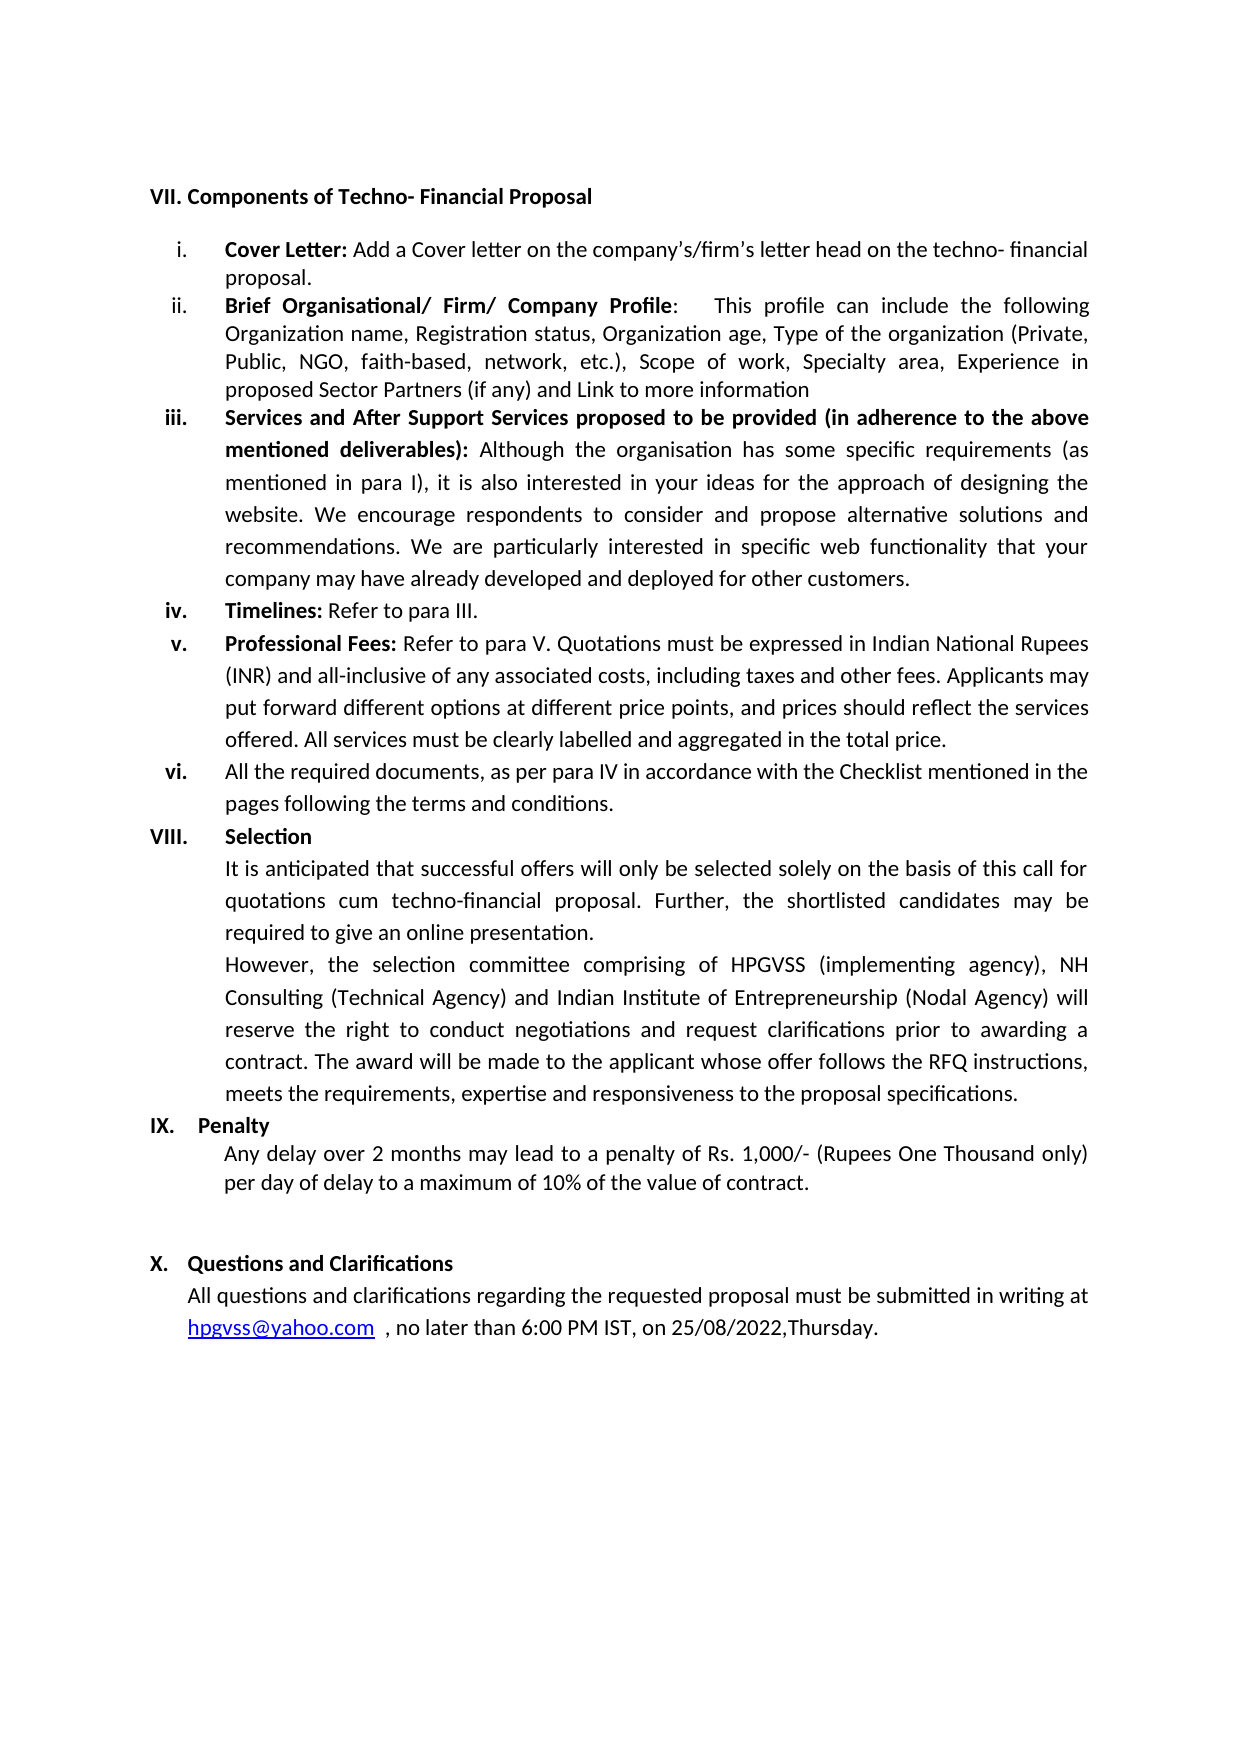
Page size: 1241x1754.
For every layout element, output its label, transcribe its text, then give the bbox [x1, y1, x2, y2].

list Selection [150, 822, 1090, 850]
list Cover Letter: Add a Cover letter on the company’s/firm’s letter head on the techno- financial proposal. [187, 235, 1090, 291]
list Components of Techno- Financial Proposal [150, 182, 1090, 210]
list Timelines: Refer to para III. [187, 596, 1090, 624]
list Services and After Support Services proposed to be provided (in adherence to the above mentioned deliverables): Although the organisation has some specific requirements (as mentioned in para I), it is also interested in your ideas for the approach of designing the website. We encourage respondents to consider and propose alternative solutions and recommendations. We are particularly interested in specific web functionality that your company may have already developed and deployed for other customers. [187, 403, 1090, 592]
list Questions and Clarifications [150, 1249, 1090, 1277]
list Any delay over 2 months may lead to a penalty of Rs. 1,000/- (Rupees One Thousand only) per day of delay to a maximum of 10% of the value of contract. [224, 1139, 1090, 1196]
list However, the selection committee comprising of HPGVSS (implementing agency), NH Consulting (Technical Agency) and Indian Institute of Entrepreneurship (Nodal Agency) will reserve the right to conduct negotiations and request clarifications prior to awarding a contract. The award will be made to the applicant whose offer follows the RFQ instructions, meets the requirements, expertise and responsiveness to the proposal specifications. [225, 951, 1090, 1107]
list Penalty [150, 1111, 1090, 1139]
list It is anticipated that successful offers will only be selected solely on the basis of this call for quotations cum techno-financial proposal. Further, the shortlisted candidates may be required to give an online presentation. [225, 854, 1090, 946]
list Brief Organisational/ Firm/ Company Profile: This profile can include the following Organization name, Registration status, Organization age, Type of the organization (Private, Public, NGO, faith-based, network, etc.), Scope of work, Specialty area, Experience in proposed Sector Partners (if any) and Link to more information [187, 291, 1090, 403]
list All the required documents, as per para IV in accordance with the Checklist mentioned in the pages following the terms and conditions. [187, 757, 1090, 818]
list All questions and clarifications regarding the requested proposal must be submitted in writing at hpgvss@yahoo.com , no later than 6:00 PM IST, on 25/08/2022,Thursday. [187, 1281, 1090, 1341]
list Professional Fees: Refer to para V. Quotations must be expressed in Indian National Rupees (INR) and all-inclusive of any associated costs, including taxes and other fees. Applicants may put forward different options at different price points, and prices should reflect the services offered. All services must be clearly labelled and aggregated in the total price. [187, 629, 1090, 753]
